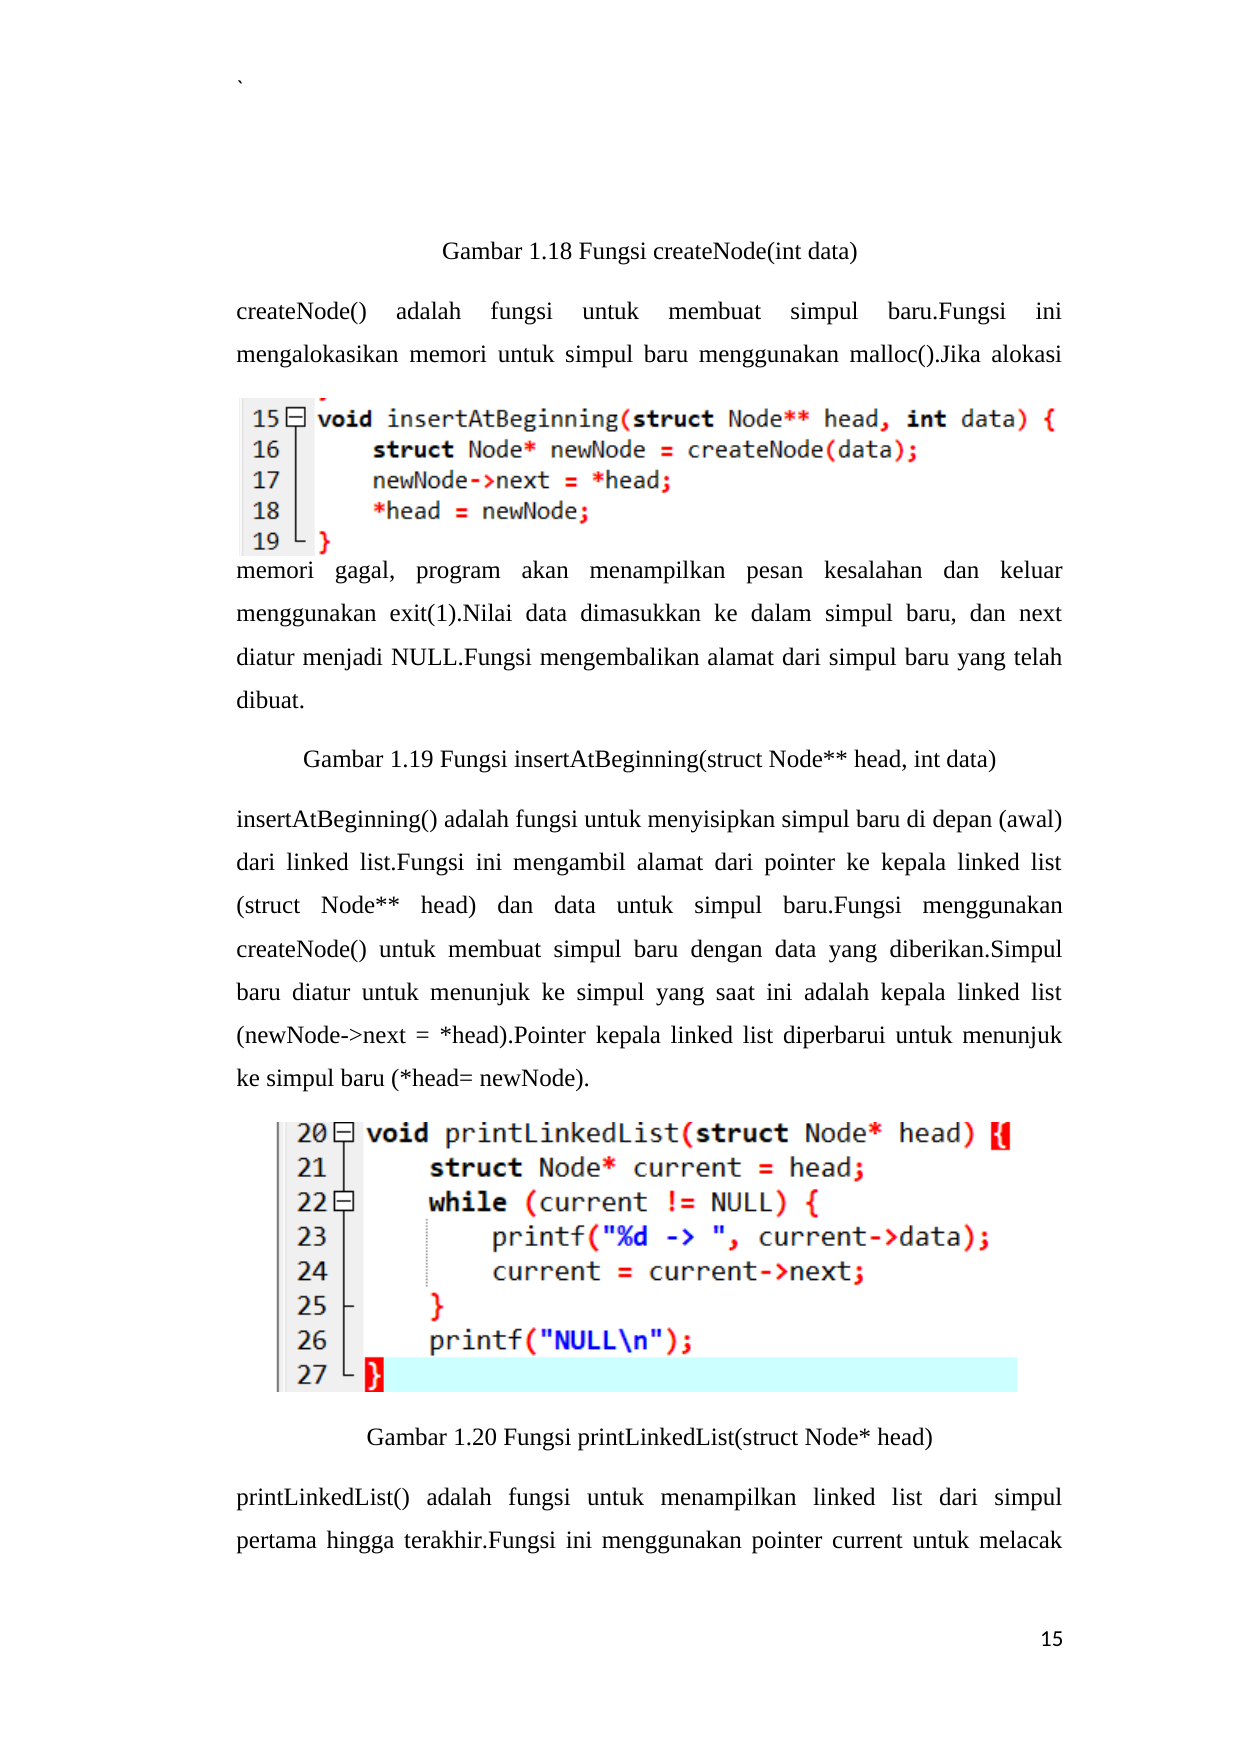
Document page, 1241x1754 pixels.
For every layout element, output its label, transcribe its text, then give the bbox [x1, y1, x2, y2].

text insertAtBeginning() adalah fungsi untuk menyisipkan simpul baru di depan (awal) dari linked list.Fungsi ini mengambil alamat dari pointer ke kepala linked list (struct Node** head) dan data untuk simpul baru.Fungsi menggunakan createNode() untuk membuat simpul baru dengan data yang diberikan.Simpul baru diatur untuk menunjuk ke simpul yang saat ini adalah kepala linked list (newNode->next = *head).Pointer kepala linked list diperbarui untuk menunjuk ke simpul baru (*head= newNode). [236, 804, 1063, 1092]
picture [239, 398, 1066, 556]
text Gambar 1.19 Fungsi insertAtBeginning(struct Node** head, int data) [236, 744, 1063, 773]
picture [276, 1122, 1018, 1392]
text Gambar 1.18 Fungsi createNode(int data) [236, 236, 1063, 265]
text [236, 1482, 1063, 1554]
